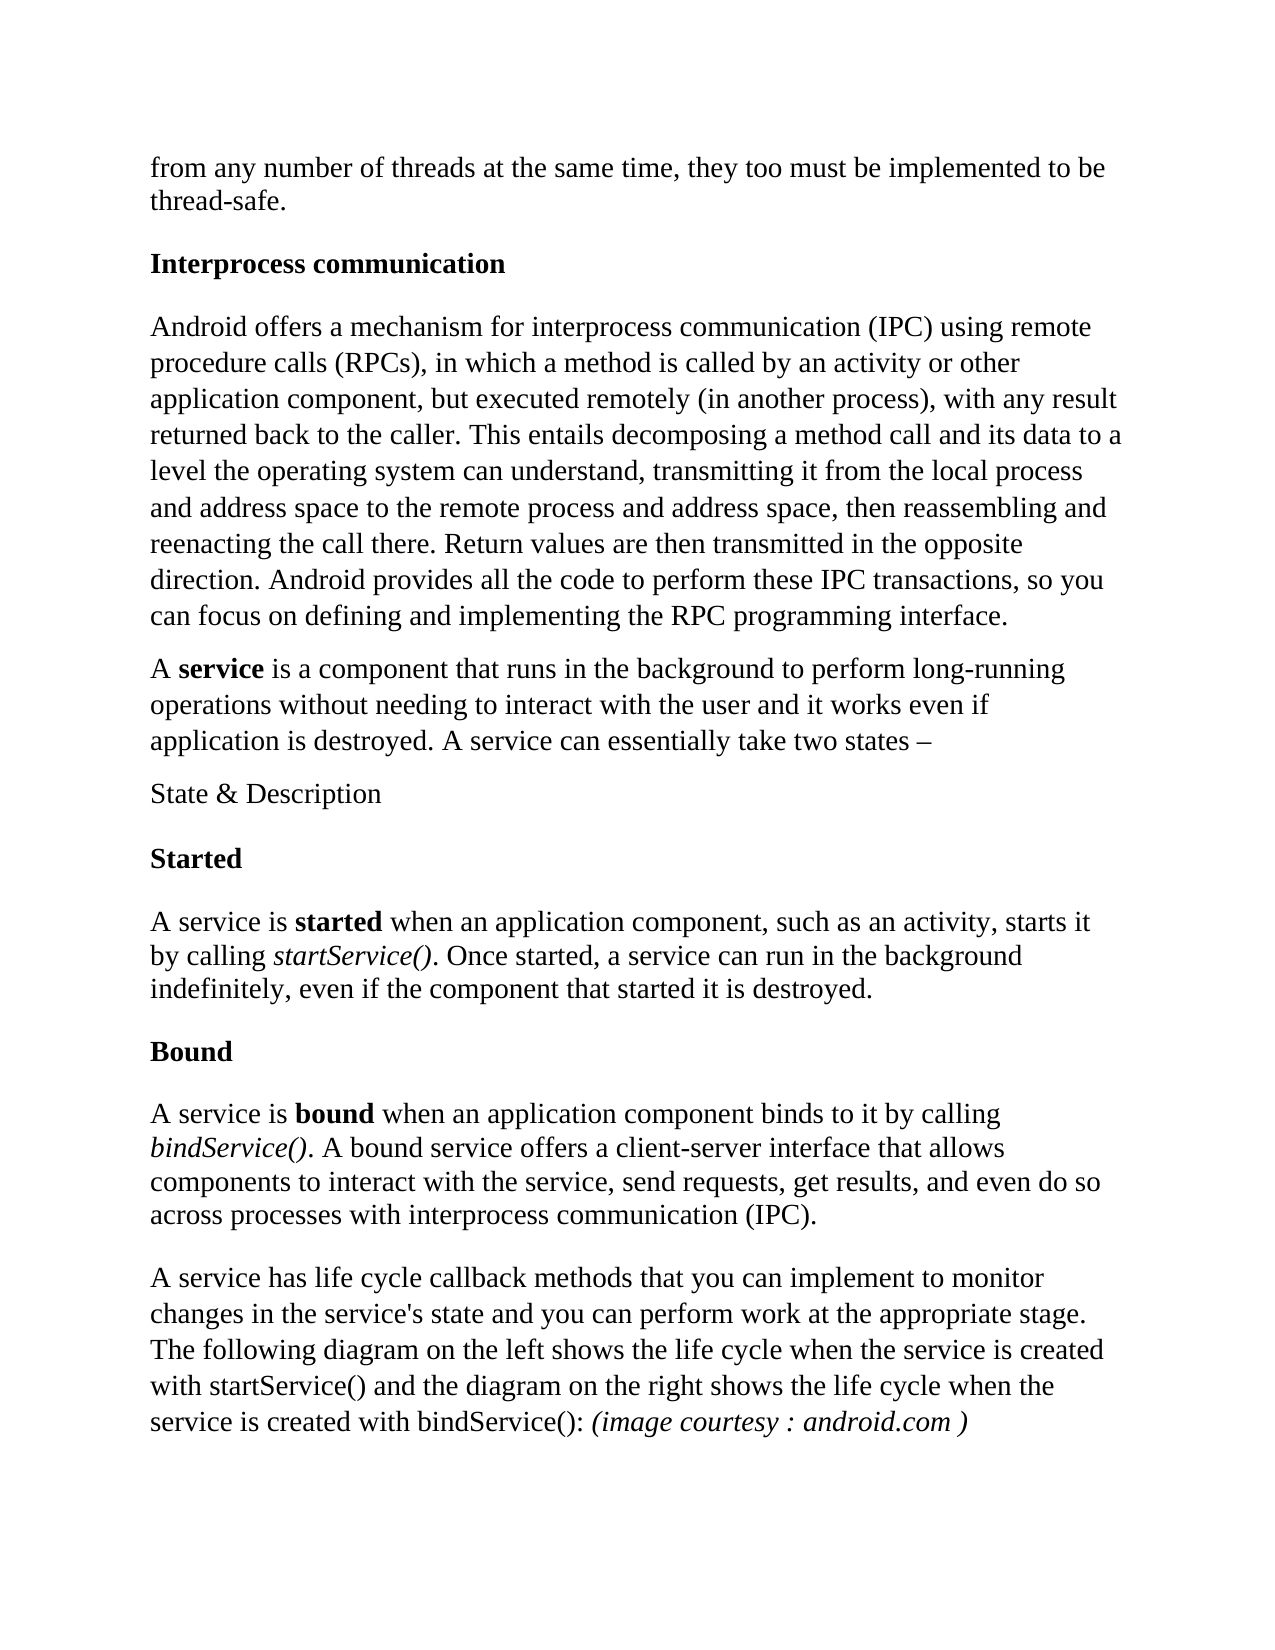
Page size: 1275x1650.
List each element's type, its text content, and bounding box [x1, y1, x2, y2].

text Started [150, 841, 1125, 875]
text Bound [150, 1034, 1125, 1067]
text A service is a component that runs in the background to perform long-running operations without needing to interact with the user and it works even if application is destroyed. A service can essentially take two states – [150, 651, 1125, 757]
text A service is started when an application component, such as an activity, starts it by calling startService(). Once started, a service can run in the background indefinitely, even if the component that started it is destroyed. [150, 904, 1125, 1005]
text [150, 150, 1125, 217]
text Android offers a mechanism for interprocess communication (IPC) using remote procedure calls (RPCs), in which a method is called by an activity or other application component, but executed remotely (in another process), with any result returned back to the caller. This entails decomposing a method call and its data to a level the operating system can understand, transmitting it from the local process and address space to the remote process and address space, then reassembling and reenacting the call there. Return values are then transmitted in the opposite direction. Android provides all the code to perform these IPC transactions, so you can focus on defining and implementing the RPC programming interface. [150, 309, 1125, 632]
text A service has life cycle callback methods that you can implement to monitor changes in the service's state and you can perform work at the appropriate stage. The following diagram on the left shows the life cycle when the service is created with startService() and the diagram on the right shows the life cycle when the service is created with bindService(): (image courtesy : android.com ) [150, 1260, 1125, 1438]
subtitle Interprocess communication [150, 246, 1125, 280]
text State & Description [150, 776, 1125, 809]
text A service is bound when an application component binds to it by calling bindService(). A bound service offers a client-server interface that allows components to interact with the service, send requests, get results, and even do so across processes with interprocess communication (IPC). [150, 1097, 1125, 1231]
